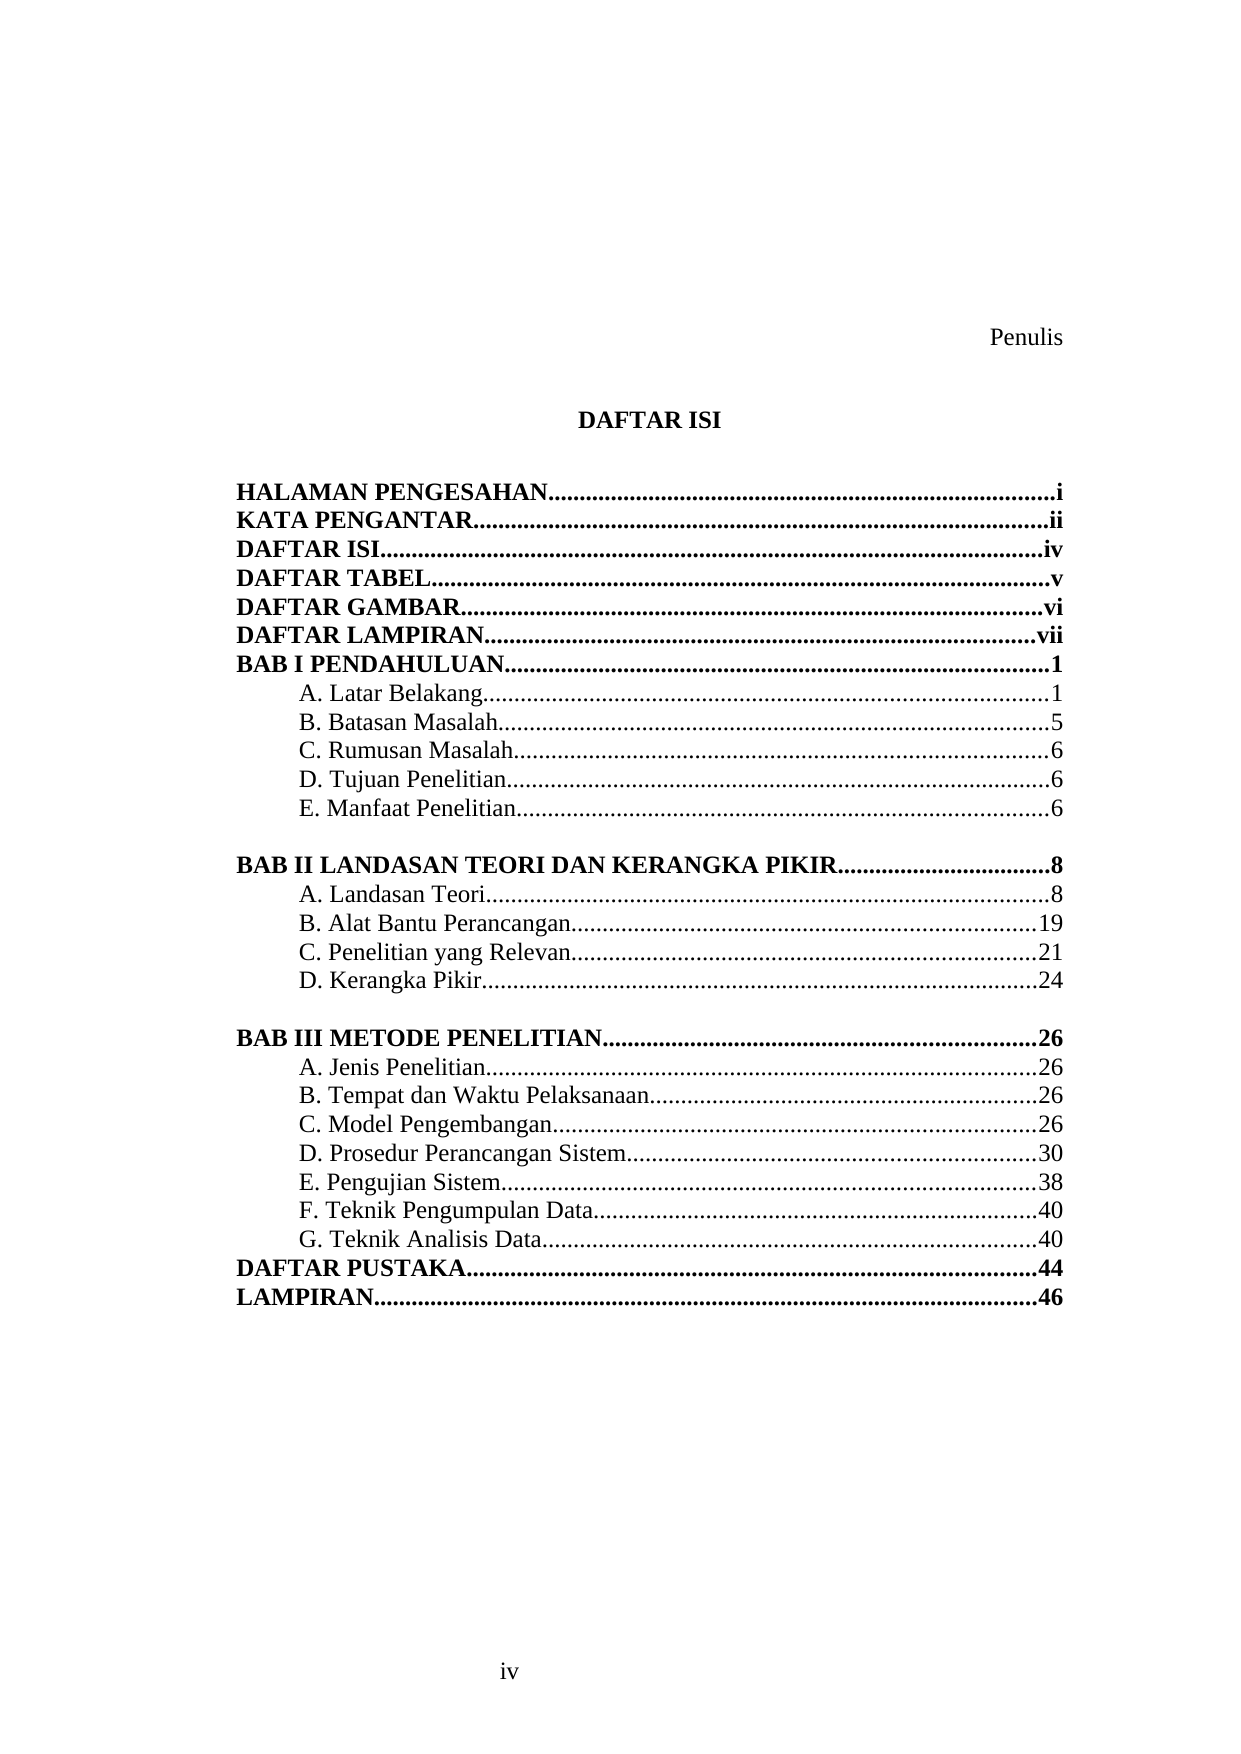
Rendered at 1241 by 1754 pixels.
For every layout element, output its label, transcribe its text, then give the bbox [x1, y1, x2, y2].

subtitle DAFTAR ISI [236, 405, 1063, 434]
list Penulis [281, 322, 1063, 351]
